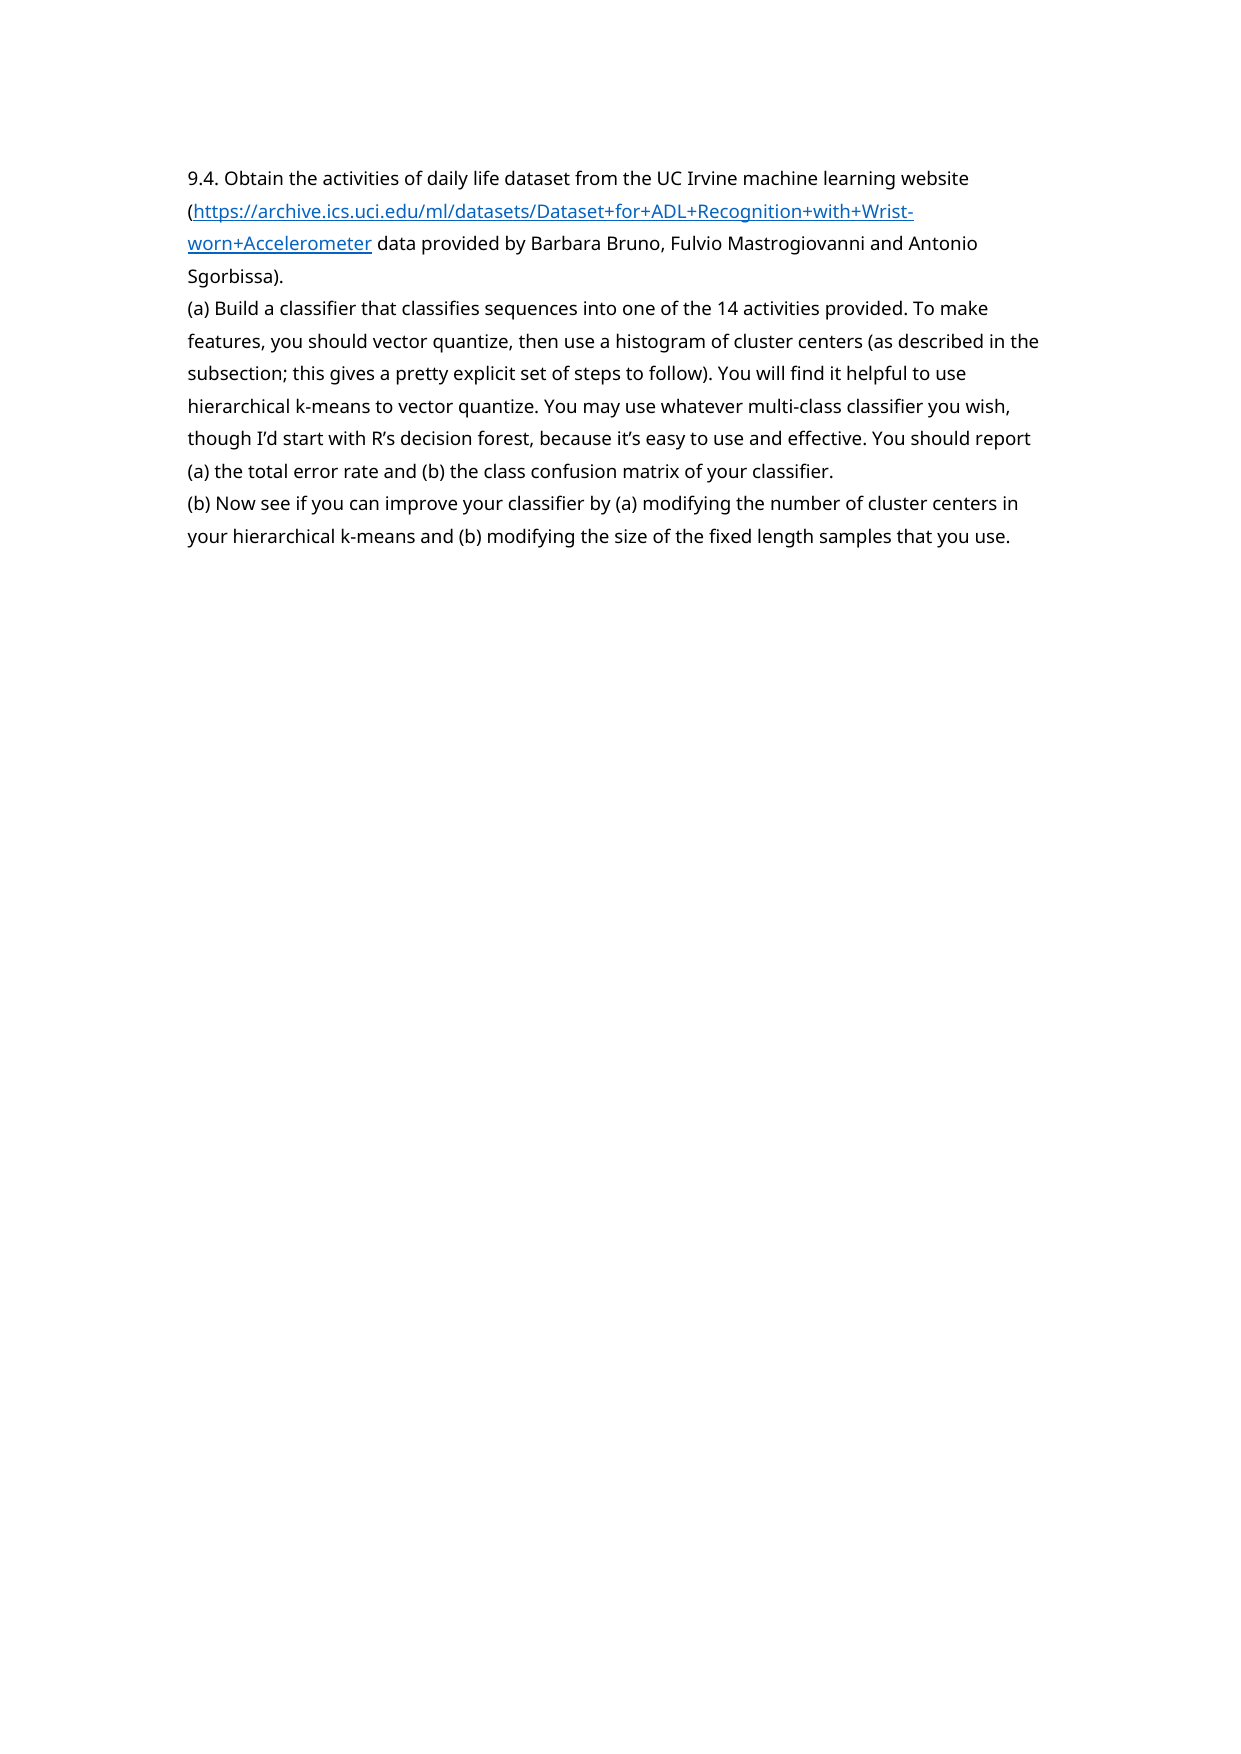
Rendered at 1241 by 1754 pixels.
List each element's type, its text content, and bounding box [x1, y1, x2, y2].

text (a) Build a classifier that classifies sequences into one of the 14 activities provided. To make features, you should vector quantize, then use a histogram of cluster centers (as described in the subsection; this gives a pretty explicit set of steps to follow). You will find it helpful to use hierarchical k-means to vector quantize. You may use whatever multi-class classifier you wish, though I’d start with R’s decision forest, because it’s easy to use and effective. You should report (a) the total error rate and (b) the class confusion matrix of your classifier. [187, 292, 1053, 487]
text 9.4. Obtain the activities of daily life dataset from the UC Irvine machine learning website (https://archive.ics.uci.edu/ml/datasets/Dataset+for+ADL+Recognition+with+Wrist-worn+Accelerometer data provided by Barbara Bruno, Fulvio Mastrogiovanni and Antonio Sgorbissa). [187, 162, 1053, 292]
text (b) Now see if you can improve your classifier by (a) modifying the number of cluster centers in your hierarchical k-means and (b) modifying the size of the fixed length samples that you use. [187, 487, 1053, 552]
